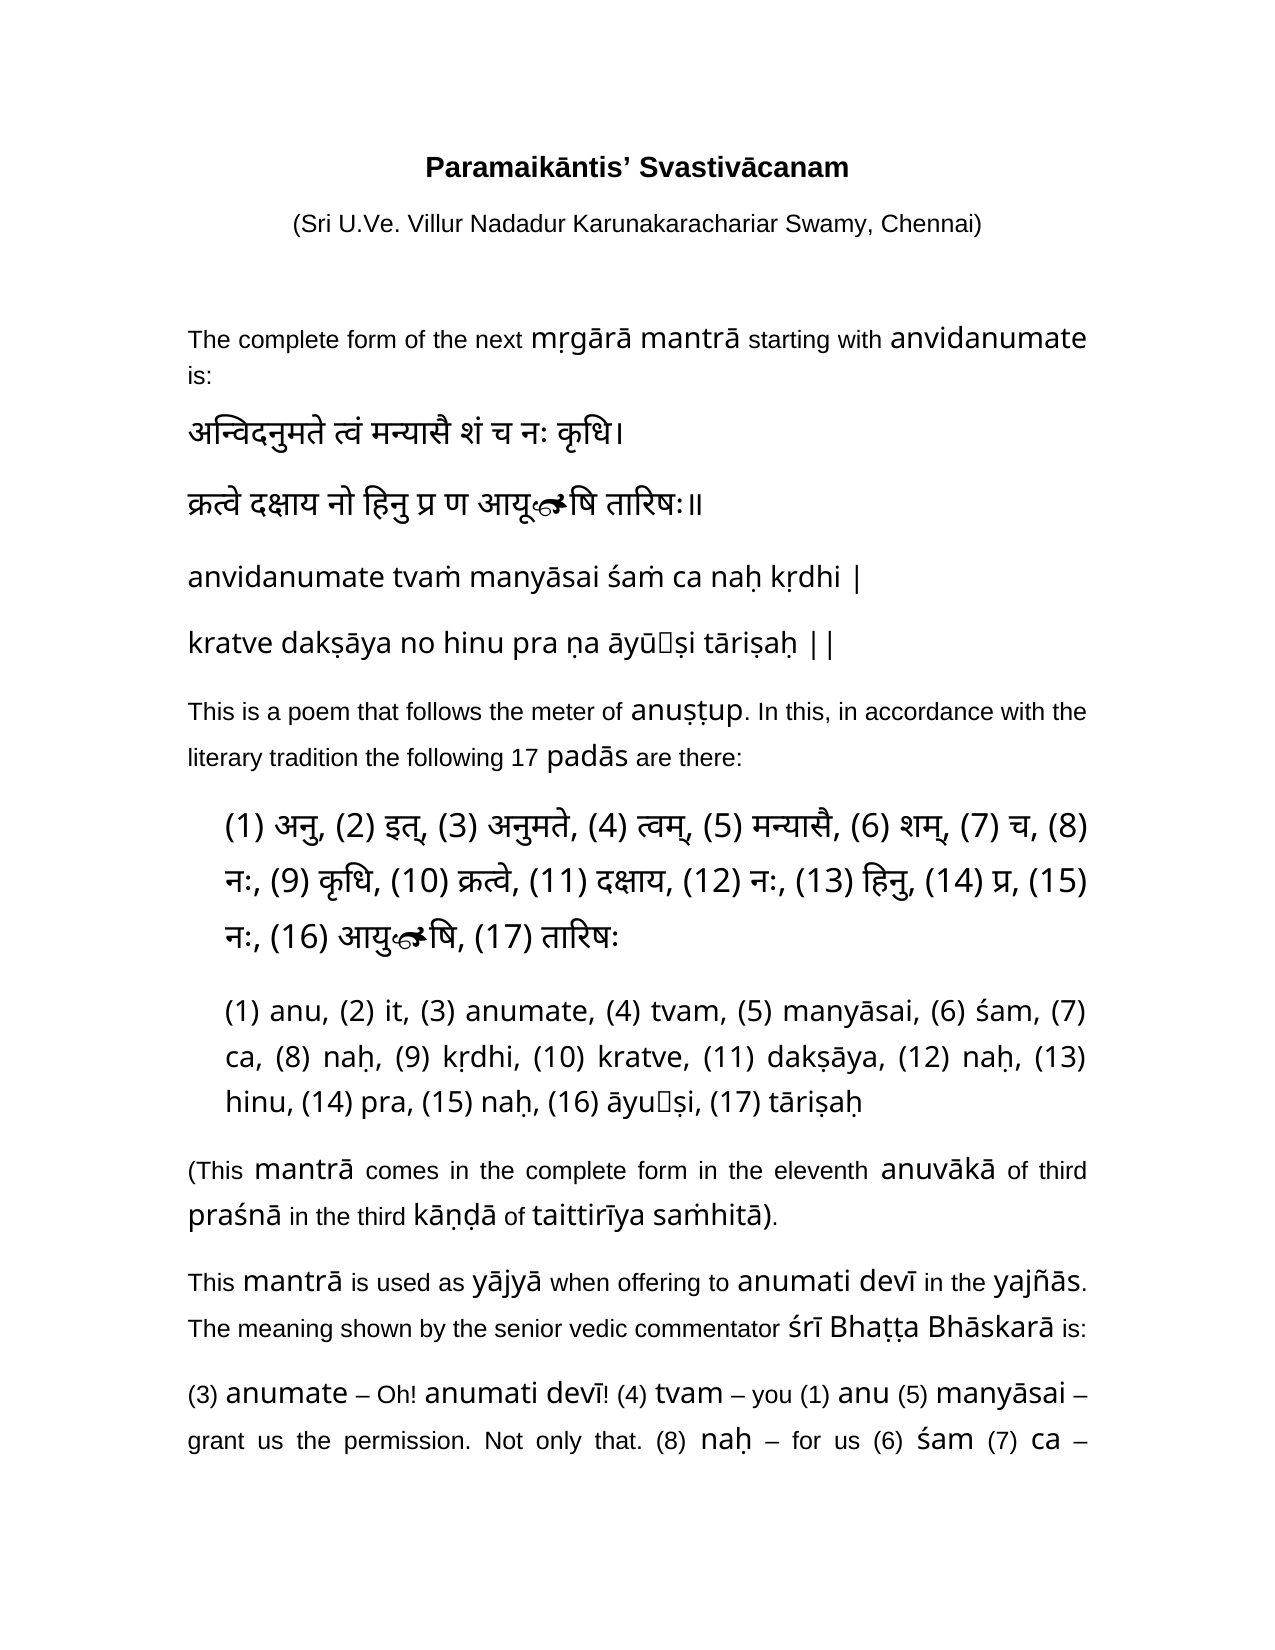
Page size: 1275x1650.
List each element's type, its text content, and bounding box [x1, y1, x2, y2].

text This is a poem that follows the meter of anuṣṭup. In this, in accordance with the literary tradition the following 17 padās are there: [187, 689, 1087, 774]
text anvidanumate tvaṁ manyāsai śaṁ ca naḥ kṛdhi | [187, 556, 1087, 596]
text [187, 1372, 1087, 1458]
text (Sri U.Ve. Villur Nadadur Karunakarachariar Swamy, Chennai) [187, 209, 1087, 238]
text The complete form of the next mṛgārā mantrā starting with anvidanumate is: [187, 317, 1087, 390]
text This mantrā is used as yājyā when offering to anumati devī in the yajñās. The meaning shown by the senior vedic commentator śrī Bhaṭṭa Bhāskarā is: [187, 1260, 1087, 1346]
text (1) अनु, (2) इत्, (3) अनुमते, (4) त्वम्, (5) मन्यासै, (6) शम्, (7) च, (8) नः, (9) कृधि, (10) क्रत्वे, (11) दक्षाय, (12) नः, (13) हिनु, (14) प्र, (15) नः, (16) आयुषि, (17) तारिषः [225, 801, 1087, 962]
text (This mantrā comes in the complete form in the eleventh anuvākā of third praśnā in the third kāṇḍā of taittirīya saṁhitā). [187, 1148, 1087, 1233]
text (1) anu, (2) it, (3) anumate, (4) tvam, (5) manyāsai, (6) śam, (7) ca, (8) naḥ, (9) kṛdhi, (10) kratve, (11) dakṣāya, (12) naḥ, (13) hinu, (14) pra, (15) naḥ, (16) āyuṣi, (17) tāriṣaḥ [225, 991, 1087, 1121]
text अन्विदनुमते त्वं मन्यासै शं च नः कृधि। [187, 415, 1087, 458]
text kratve dakṣāya no hinu pra ṇa āyūṣi tāriṣaḥ || [187, 623, 1087, 662]
text Paramaikāntis’ Svastivācanam [187, 150, 1087, 183]
text क्रत्वे दक्षाय नो हिनु प्र ण आयूषि तारिषः॥ [187, 486, 1087, 529]
